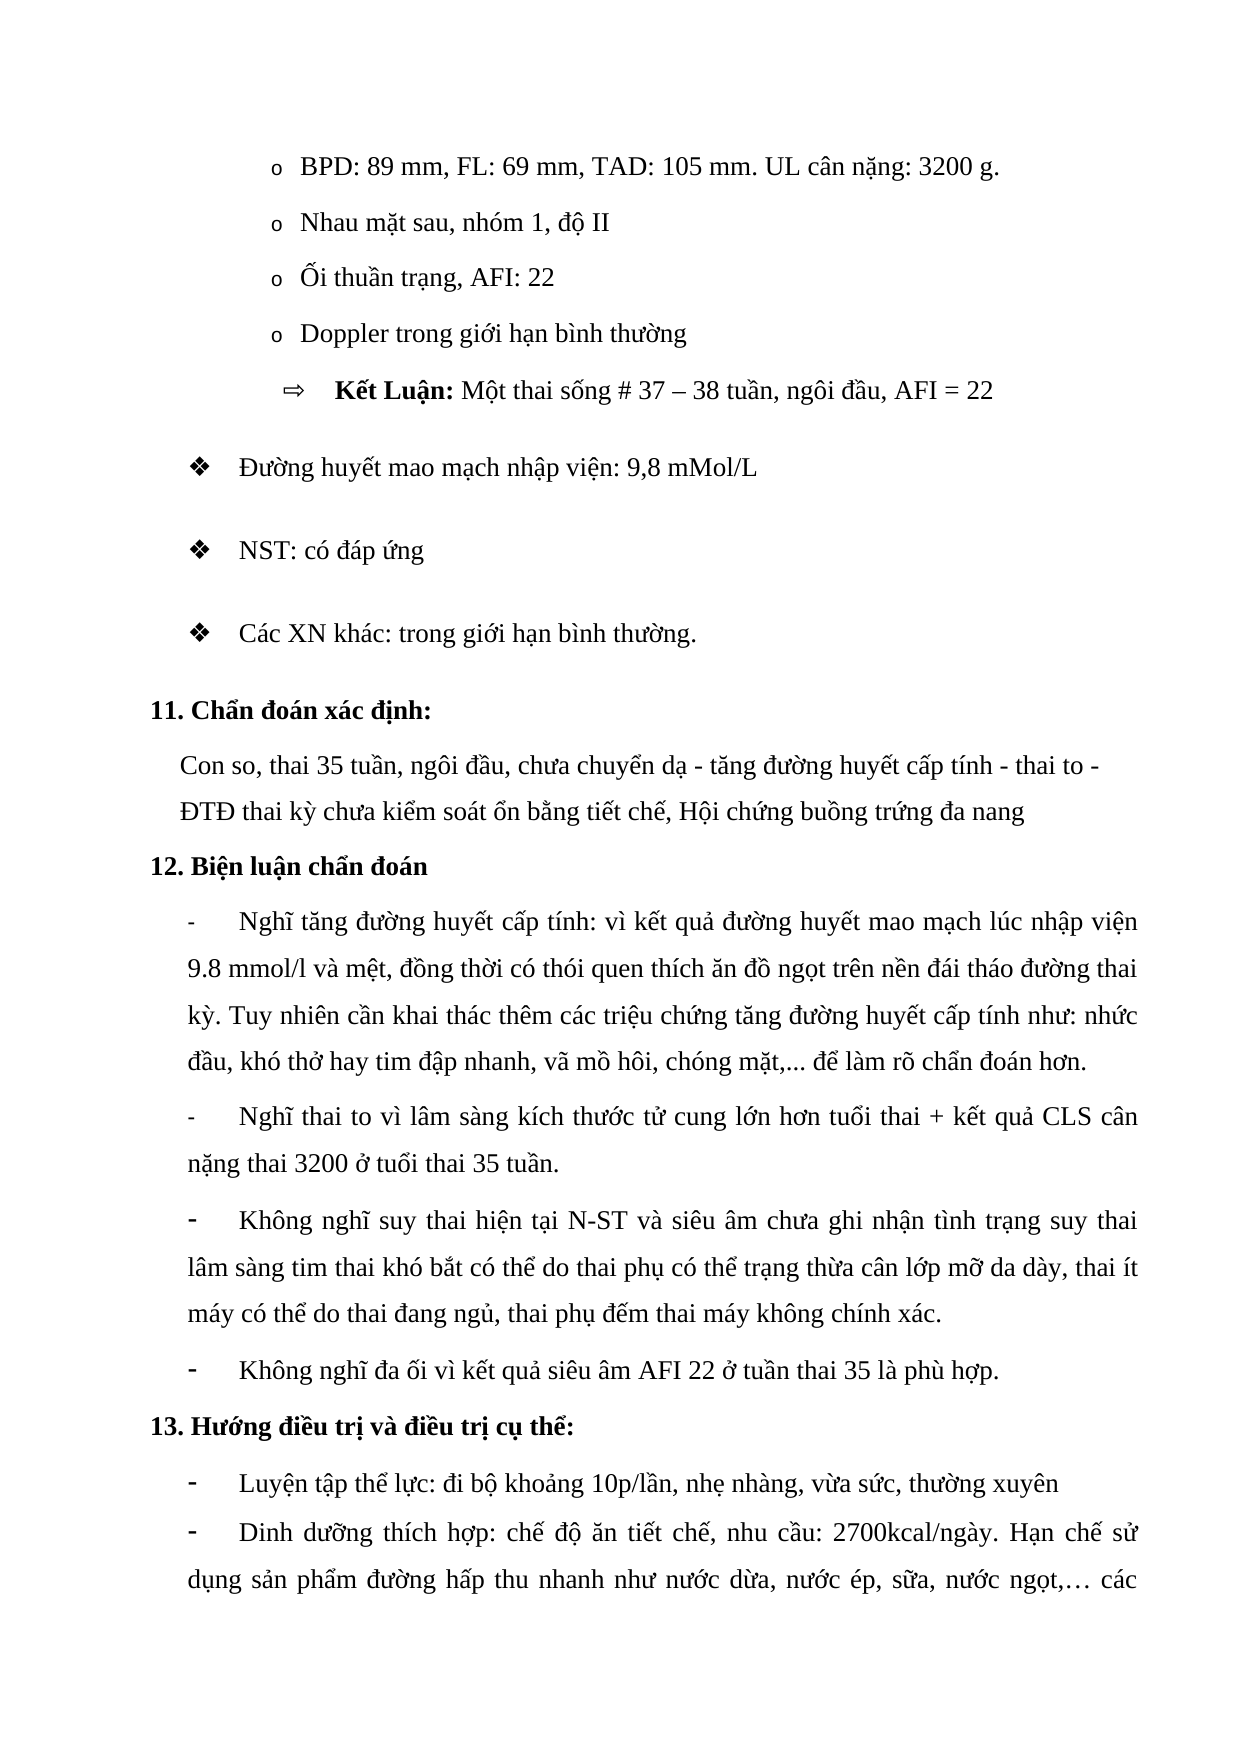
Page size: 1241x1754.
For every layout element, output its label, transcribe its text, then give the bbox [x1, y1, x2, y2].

list Nghĩ thai to vì lâm sàng kích thước tử cung lớn hơn tuổi thai + kết quả CLS cân nặng thai 3200 ở tuổi thai 35 tuần. [187, 1101, 1139, 1178]
list Nhau mặt sau, nhóm 1, độ II [270, 206, 1139, 237]
list Đường huyết mao mạch nhập viện: 9,8 mMol/L [187, 436, 1139, 491]
list BPD: 89 mm, FL: 69 mm, TAD: 105 mm. UL cân nặng: 3200 g. [270, 150, 1139, 182]
list Luyện tập thể lực: đi bộ khoảng 10p/lần, nhẹ nhàng, vừa sức, thường xuyên [187, 1465, 1139, 1498]
list Doppler trong giới hạn bình thường [270, 317, 1139, 348]
text 13. Hướng điều trị và điều trị cụ thể: [150, 1410, 1139, 1441]
text 12. Biện luận chẩn đoán [150, 851, 1139, 882]
list Ối thuần trạng, AFI: 22 [270, 261, 1139, 293]
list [187, 1514, 1139, 1594]
text 11. Chẩn đoán xác định: [150, 694, 1139, 725]
text Kết Luận: Một thai sống # 37 – 38 tuần, ngôi đầu, AFI = 22 [268, 372, 1139, 409]
list Không nghĩ đa ối vì kết quả siêu âm AFI 22 ở tuần thai 35 là phù hợp. [187, 1352, 1139, 1385]
list Không nghĩ suy thai hiện tại N-ST và siêu âm chưa ghi nhận tình trạng suy thai lâm sàng tim thai khó bắt có thể do thai phụ có thể trạng thừa cân lớp mỡ da dày, thai ít máy có thể do thai đang ngủ, thai phụ đếm thai máy không chính xác. [187, 1202, 1139, 1328]
list Nghĩ tăng đường huyết cấp tính: vì kết quả đường huyết mao mạch lúc nhập viện 9.8 mmol/l và mệt, đồng thời có thói quen thích ăn đồ ngọt trên nền đái tháo đường thai kỳ. Tuy nhiên cần khai thác thêm các triệu chứng tăng đường huyết cấp tính như: nhức đầu, khó thở hay tim đập nhanh, vã mồ hôi, chóng mặt,... để làm rõ chẩn đoán hơn. [187, 906, 1139, 1077]
text Con so, thai 35 tuần, ngôi đầu, chưa chuyển dạ - tăng đường huyết cấp tính - thai to - ĐTĐ thai kỳ chưa kiểm soát ổn bằng tiết chế, Hội chứng buồng trứng đa nang [179, 749, 1139, 827]
list Các XN khác: trong giới hạn bình thường. [187, 602, 1139, 658]
list NST: có đáp ứng [187, 519, 1139, 574]
